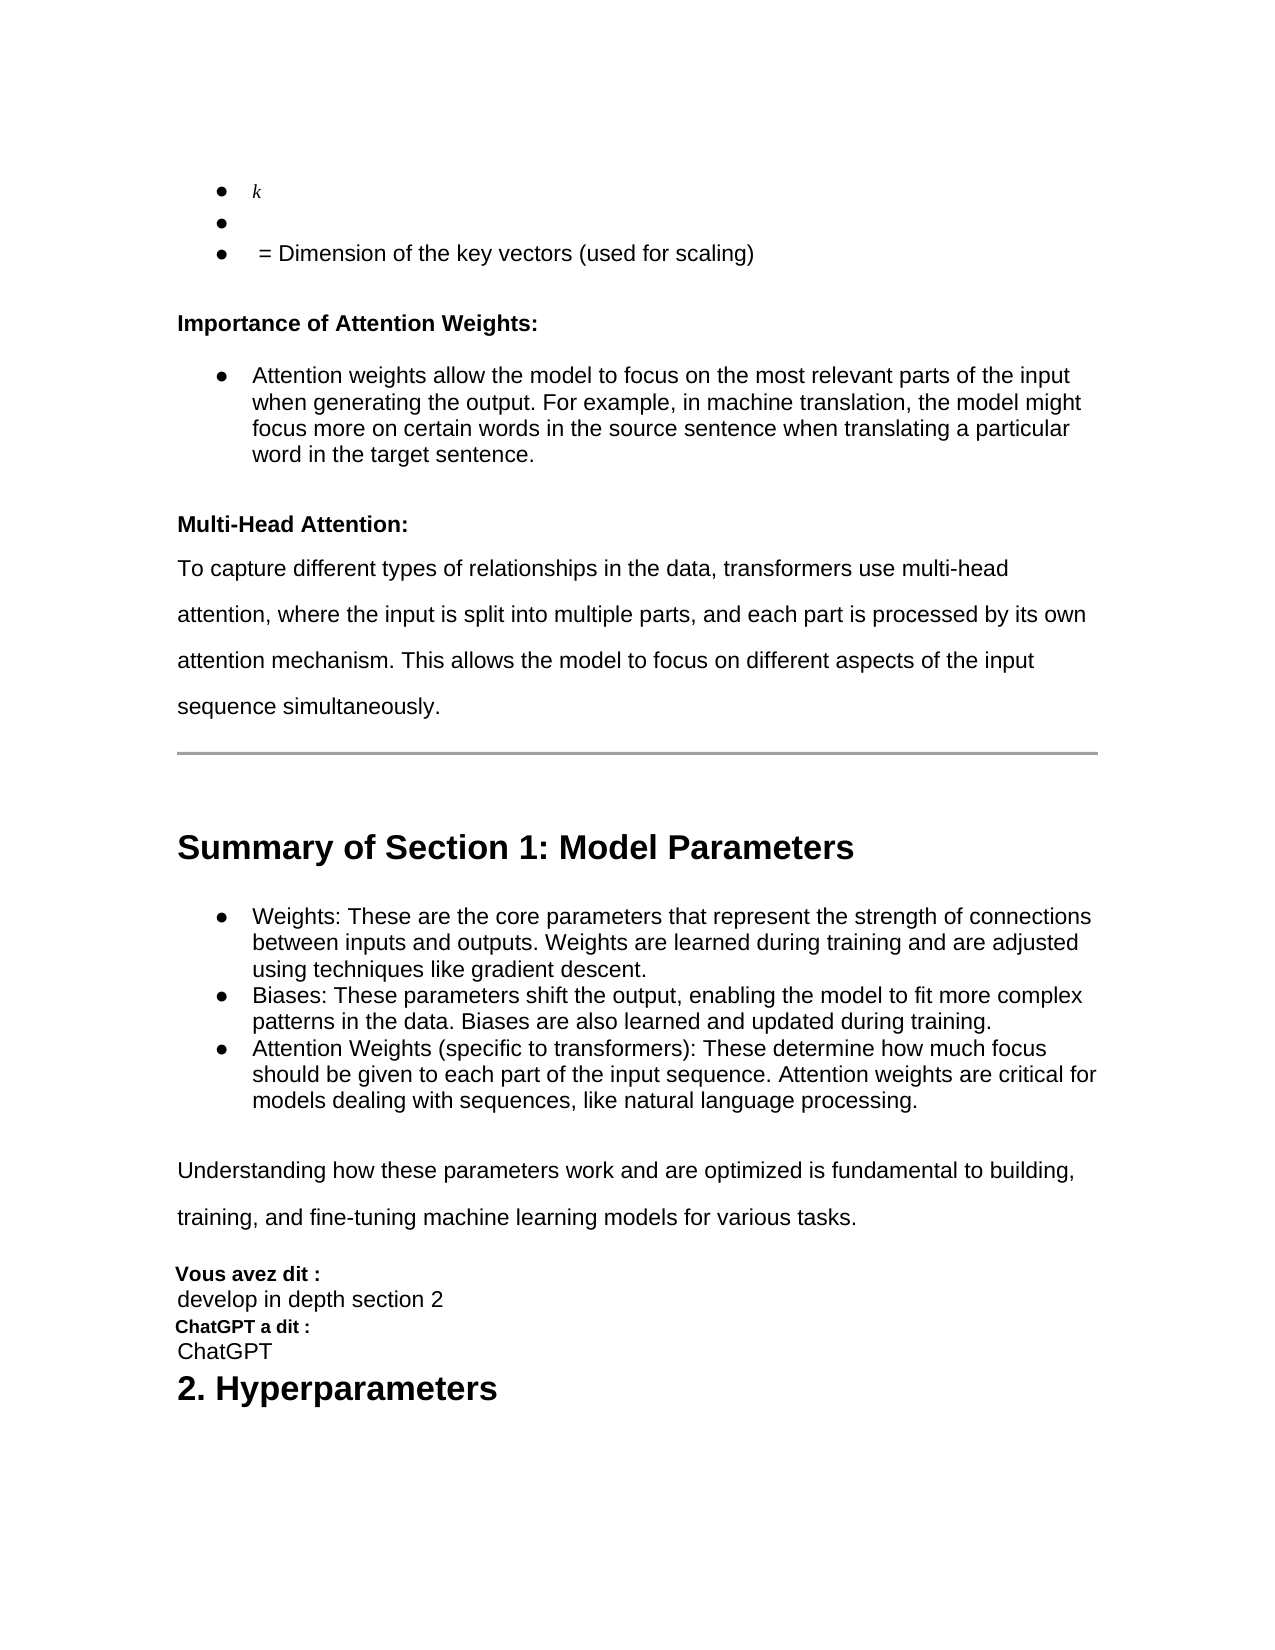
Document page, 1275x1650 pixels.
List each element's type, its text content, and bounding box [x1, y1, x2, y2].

subtitle Summary of Section 1: Model Parameters [177, 827, 1098, 867]
subtitle Vous avez dit : [175, 1262, 1100, 1286]
text To capture different types of relationships in the data, transformers use multi-head attention, where the input is split into multiple parts, and each part is processed by its own attention mechanism. This allows the model to focus on different aspects of the input sequence simultaneously. [177, 555, 1098, 719]
list Biases: These parameters shift the output, enabling the model to fit more complex patterns in the data. Biases are also learned and updated during training. [214, 982, 1098, 1034]
list Attention weights allow the model to focus on the most relevant parts of the input when generating the output. For example, in machine translation, the model might focus more on certain words in the source sentence when translating a particular word in the target sentence. [214, 362, 1098, 468]
list ​ [214, 209, 1100, 235]
text develop in depth section 2 [177, 1286, 1098, 1312]
list = Dimension of the key vectors (used for scaling) [214, 240, 1098, 267]
subtitle ChatGPT a dit : [175, 1316, 1100, 1338]
subtitle Multi-Head Attention: [177, 511, 1098, 538]
subtitle Importance of Attention Weights: [177, 310, 1098, 337]
text Understanding how these parameters work and are optimized is fundamental to building, training, and fine-tuning machine learning models for various tasks. [177, 1157, 1098, 1230]
list Attention Weights (specific to transformers): These determine how much focus should be given to each part of the input sequence. Attention weights are critical for models dealing with sequences, like natural language processing. [214, 1034, 1098, 1114]
list k [214, 177, 1098, 203]
list Weights: These are the core parameters that represent the strength of connections between inputs and outputs. Weights are learned during training and are adjusted using techniques like gradient descent. [214, 903, 1098, 982]
text ChatGPT [177, 1338, 1098, 1364]
subtitle 2. Hyperparameters [177, 1368, 1098, 1407]
